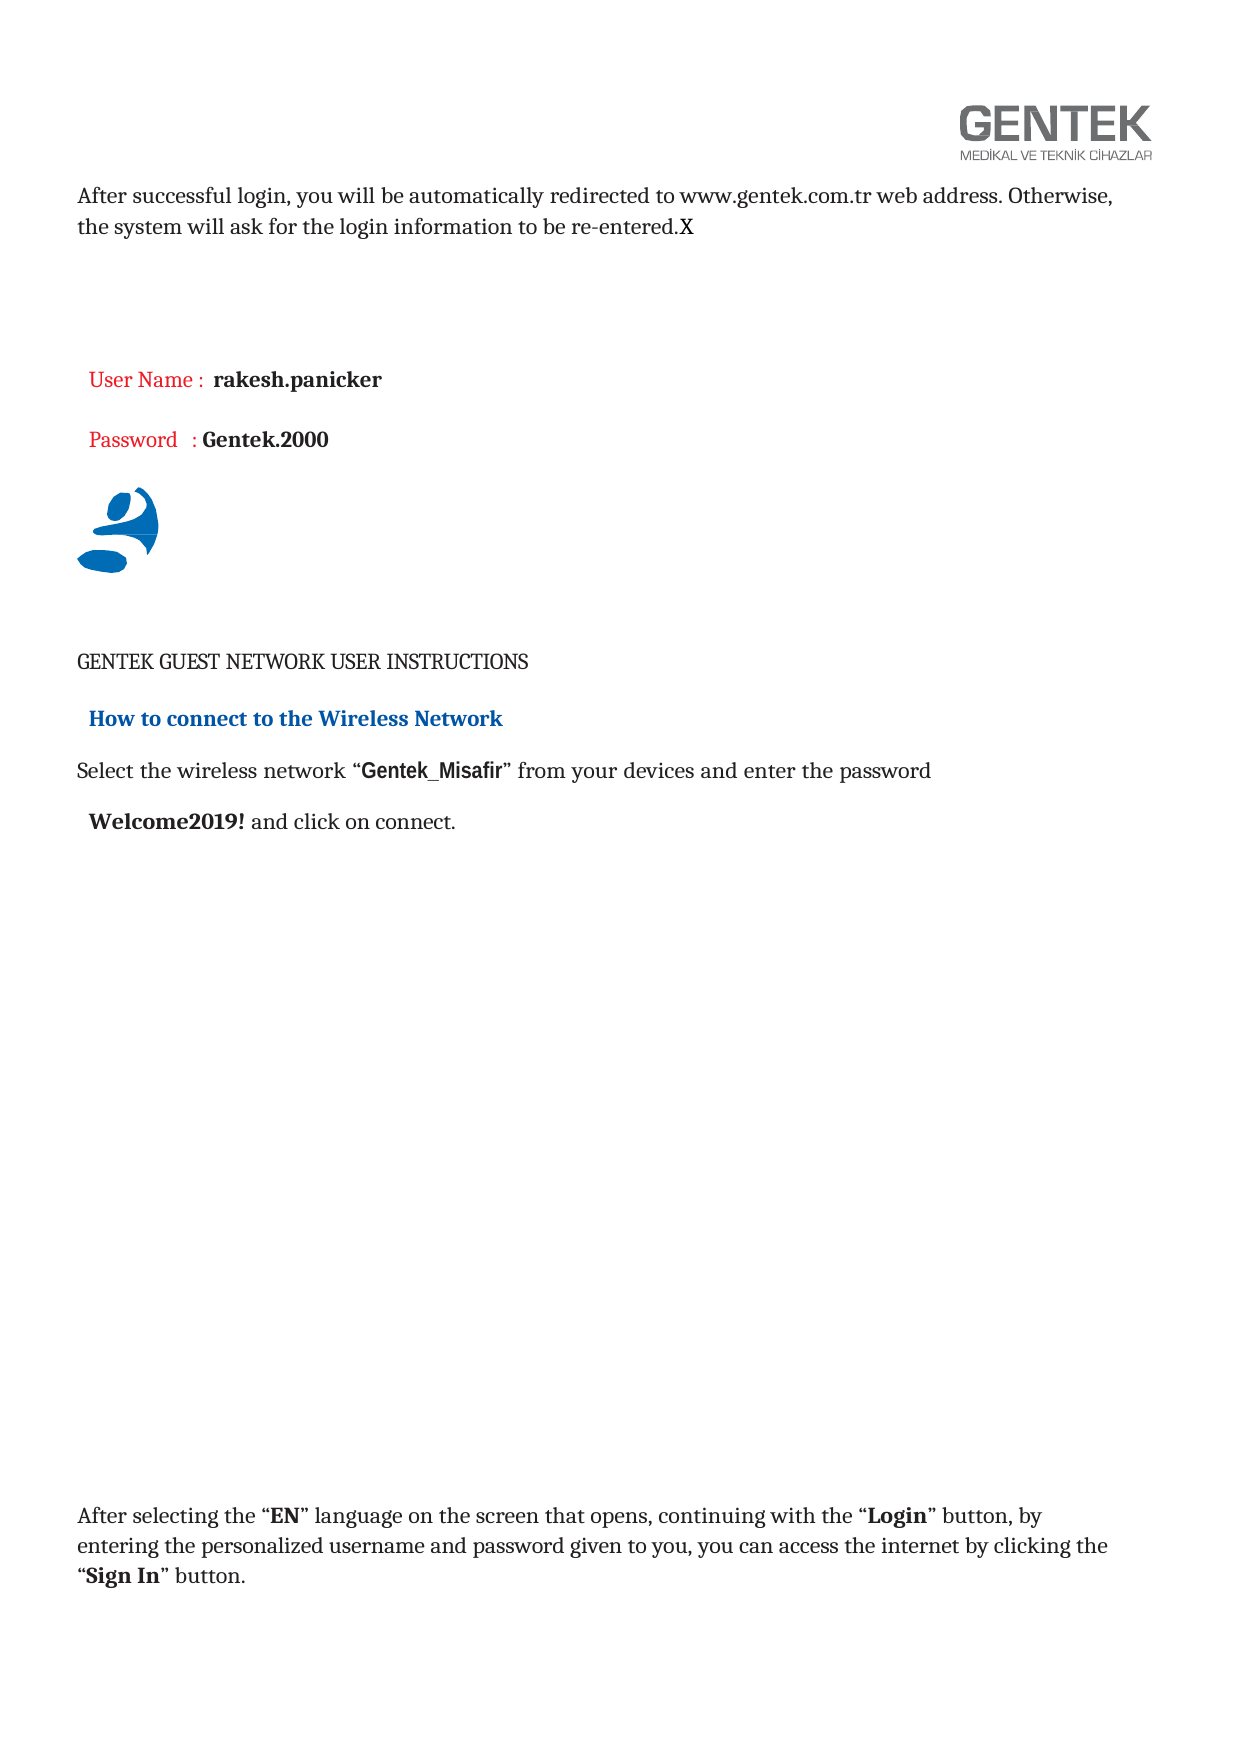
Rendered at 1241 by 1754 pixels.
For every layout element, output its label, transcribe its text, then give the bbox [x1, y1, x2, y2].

text How to connect to the Wireless Network [88, 706, 1121, 732]
text User Name : rakesh.panicker [88, 367, 518, 393]
text Welcome2019! and click on connect. [88, 809, 1121, 834]
text Password : Gentek.2000 [88, 427, 518, 453]
